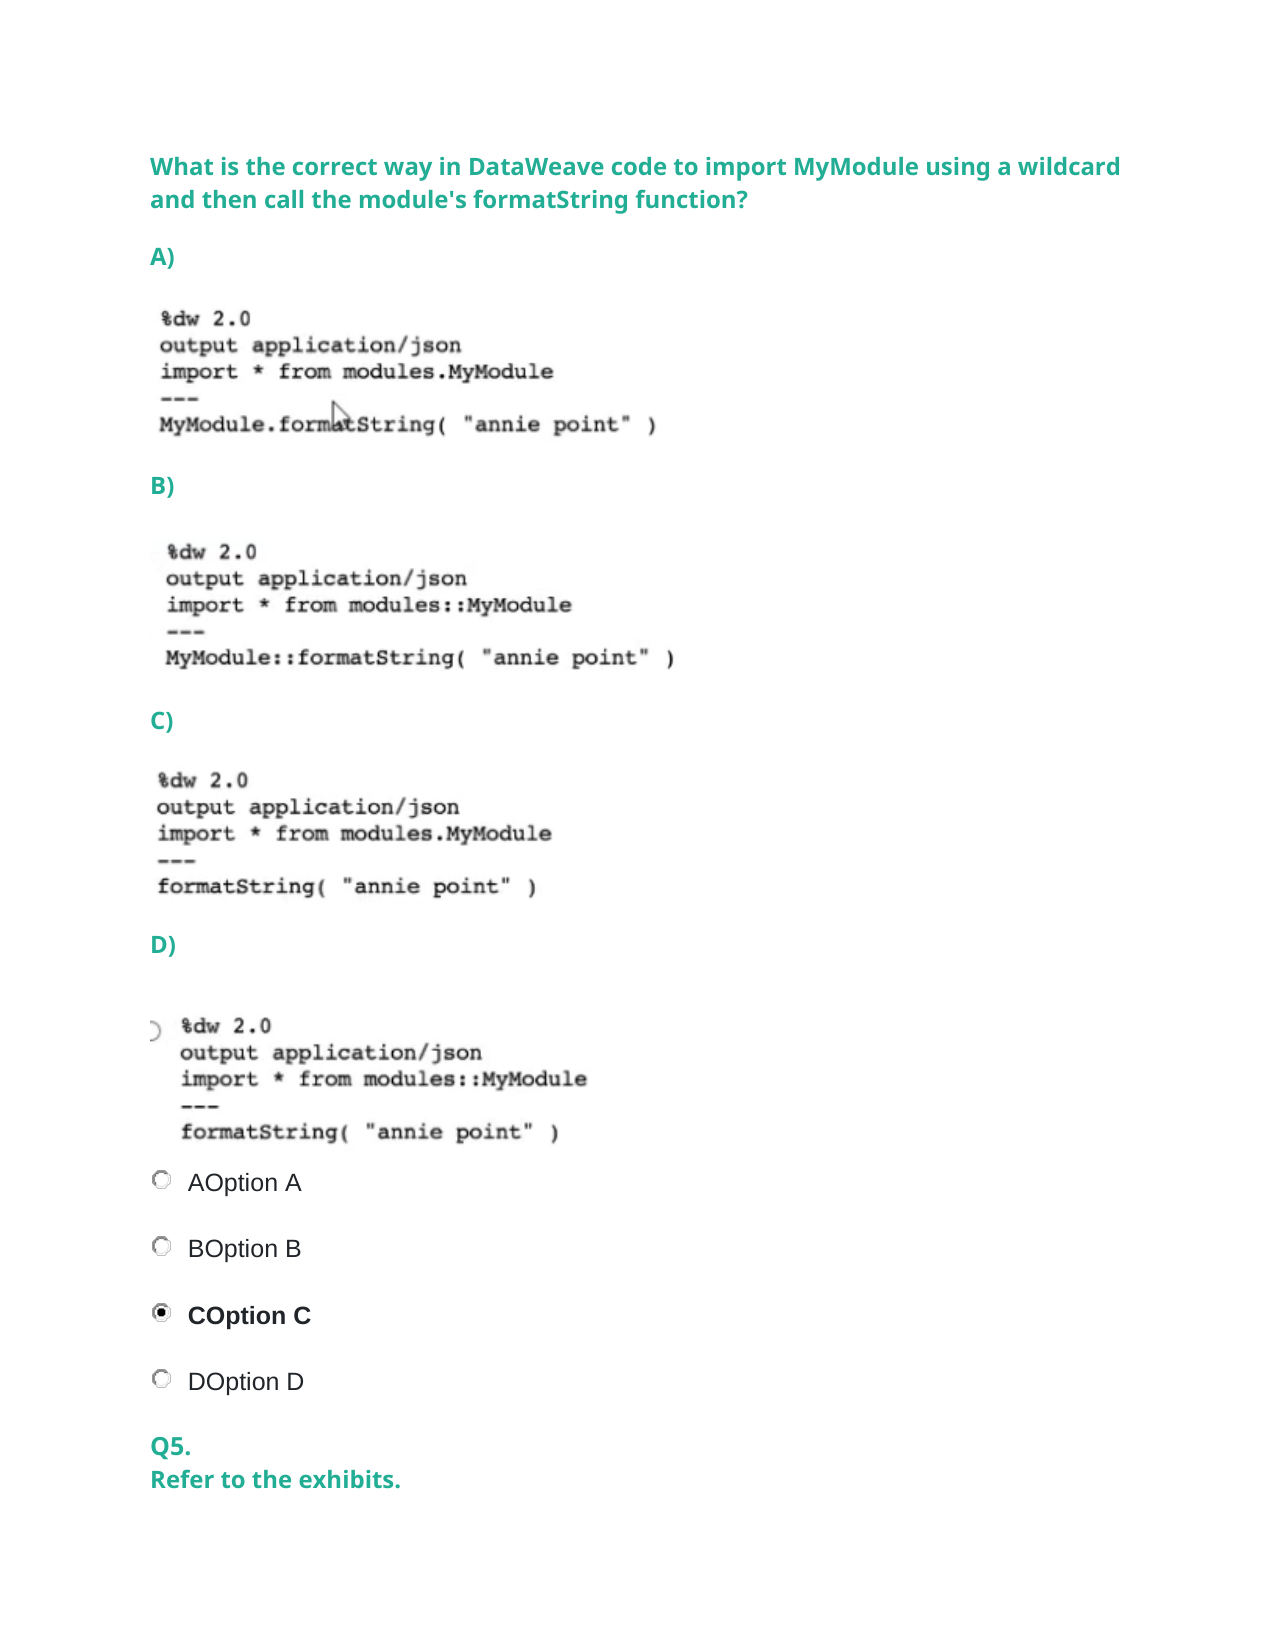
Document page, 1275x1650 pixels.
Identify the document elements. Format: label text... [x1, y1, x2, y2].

picture [150, 986, 787, 1164]
text BOption B [150, 1229, 1125, 1296]
picture [150, 526, 770, 679]
picture [150, 761, 704, 904]
picture [150, 297, 729, 444]
text Refer to the exhibits. [150, 1463, 1125, 1495]
text What is the correct way in DataWeave code to import MyModule using a wildcard and then call the module's formatString function? [150, 150, 1125, 215]
text B) [150, 469, 1125, 502]
text Q5. [150, 1429, 1125, 1463]
text DOption D [150, 1362, 1125, 1429]
text COption C [150, 1296, 1125, 1362]
text D) [150, 928, 1125, 961]
text C) [150, 703, 1125, 736]
text AOption A [150, 1163, 1125, 1229]
text A) [150, 240, 1125, 273]
